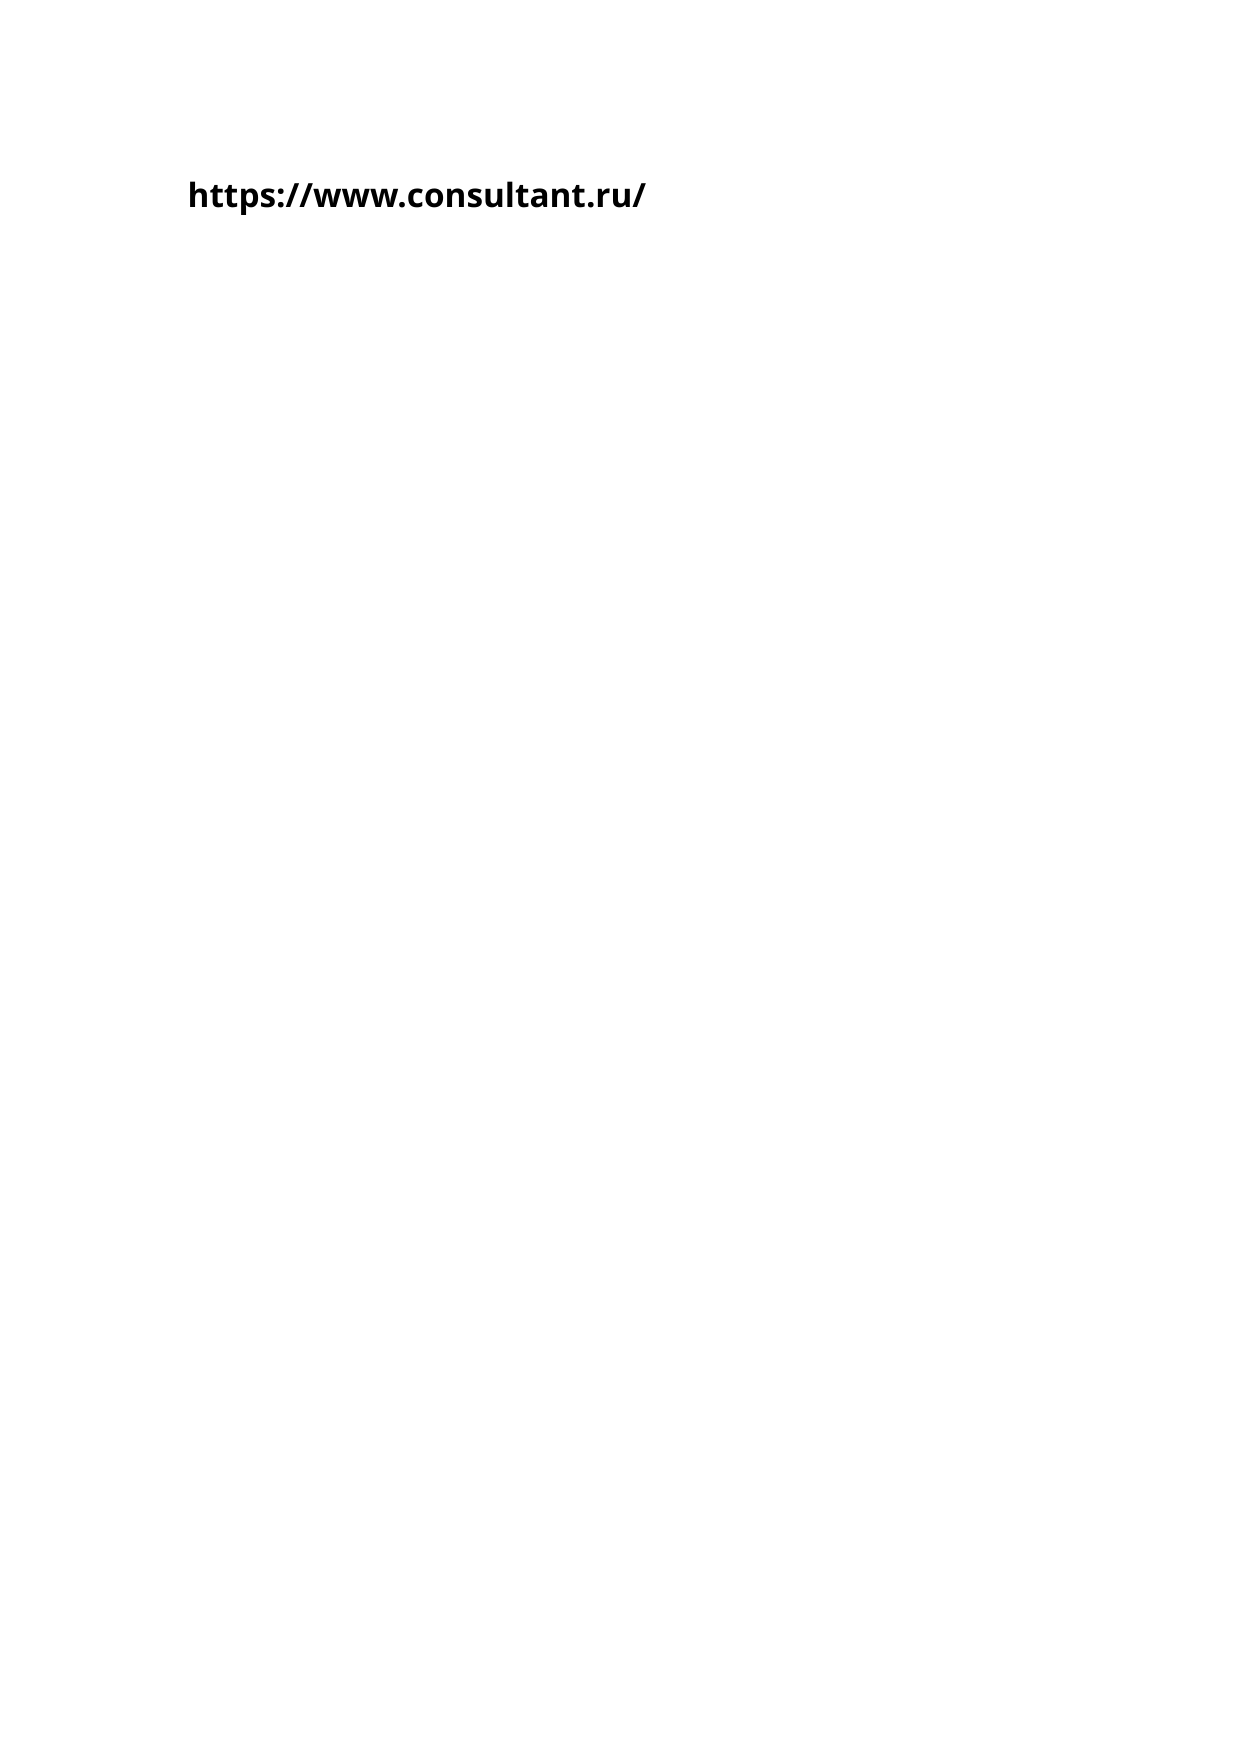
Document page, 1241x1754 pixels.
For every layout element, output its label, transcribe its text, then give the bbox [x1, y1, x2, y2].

text https://www.consultant.ru/ [187, 162, 1053, 227]
